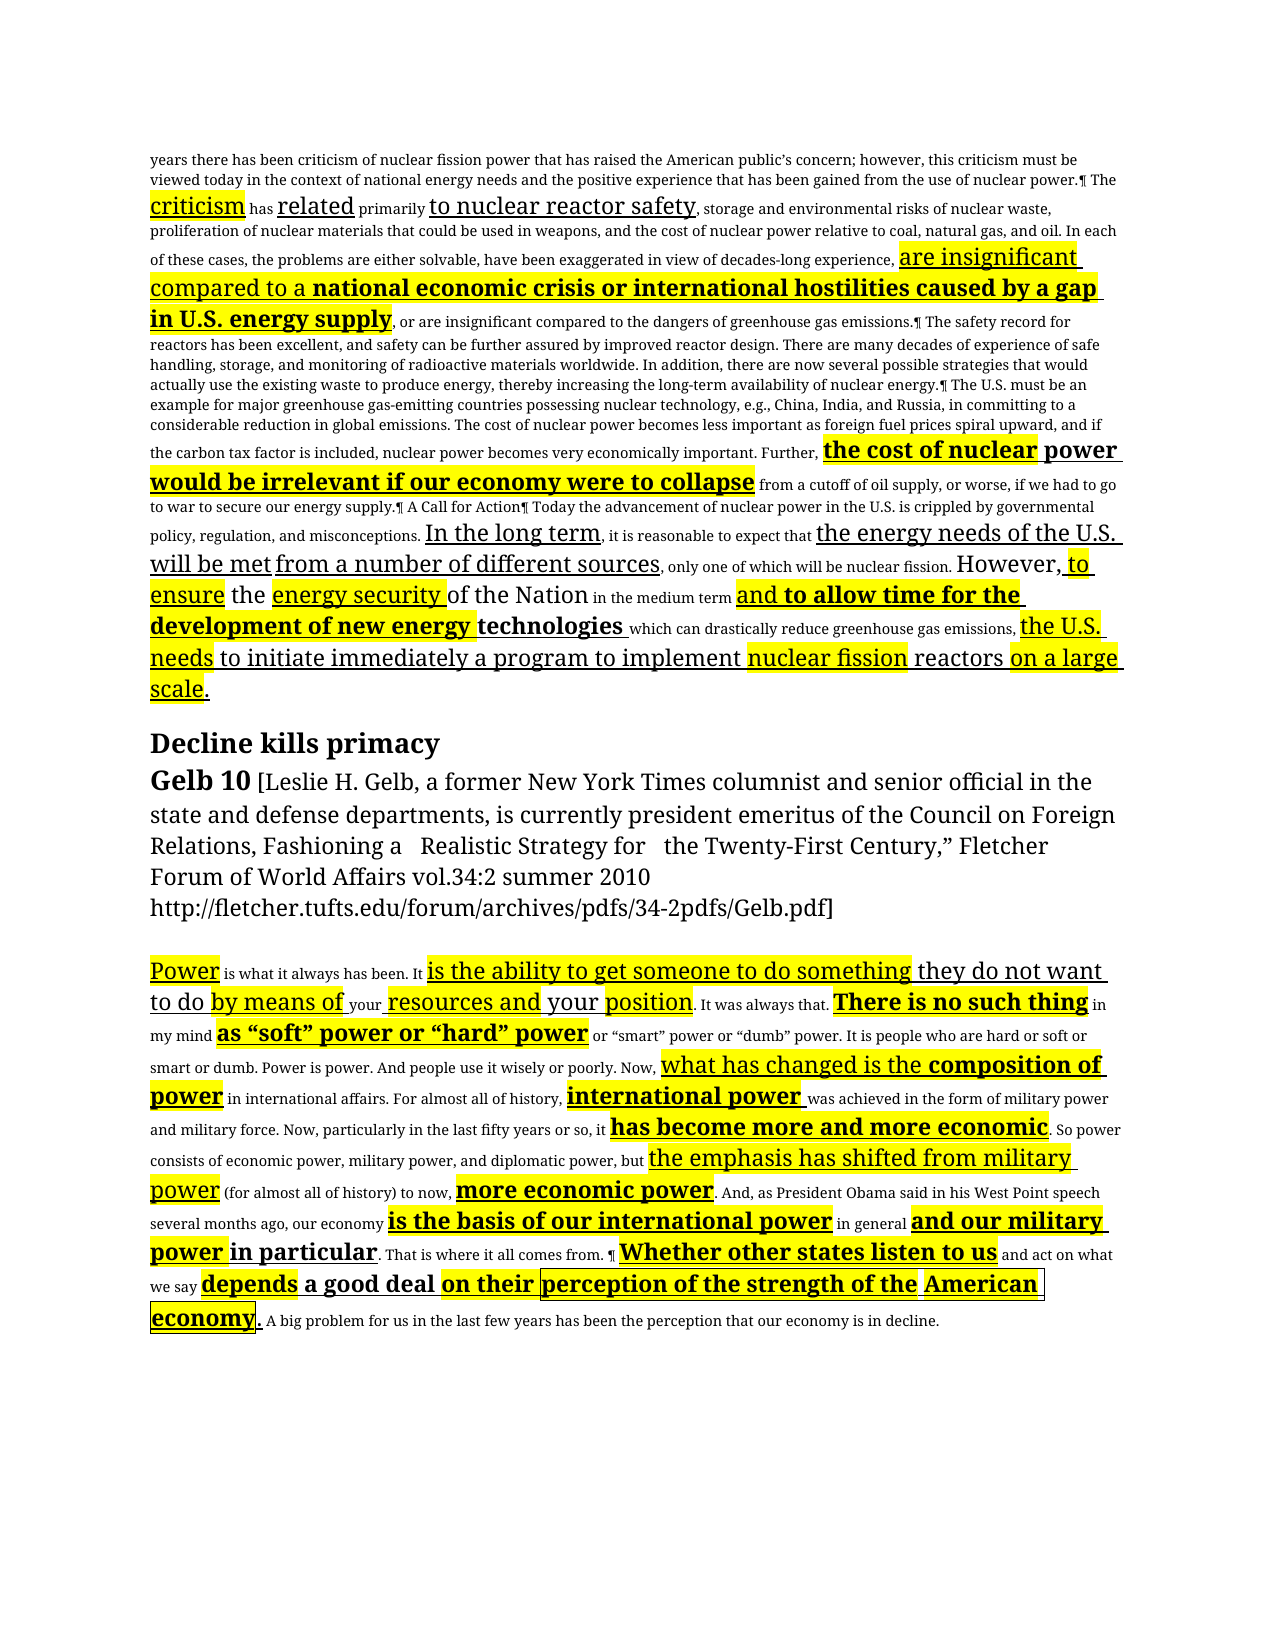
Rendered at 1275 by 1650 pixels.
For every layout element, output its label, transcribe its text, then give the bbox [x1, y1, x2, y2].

text Power is what it always has been. It is the ability to get someone to do something they do not want to do by means of your resources and your position. It was always that. There is no such thing in my mind as “soft” power or “hard” power or “smart” power or “dumb” power. It is people who are hard or soft or smart or dumb. Power is power. And people use it wisely or poorly. Now, what has changed is the composition of power in international affairs. For almost all of history, international power was achieved in the form of military power and military force. Now, particularly in the last fifty years or so, it has become more and more economic. So power consists of economic power, military power, and diplomatic power, but the emphasis has shifted from military power (for almost all of history) to now, more economic power. And, as President Obama said in his West Point speech several months ago, our economy is the basis of our international power in general and our military power in particular. That is where it all comes from. ¶ Whether other states listen to us and act on what we say depends a good deal on their perception of the strength of the American economy. A big problem for us in the last few years has been the perception that our economy is in decline. [150, 955, 1125, 1334]
subtitle Decline kills primacy [150, 725, 1125, 762]
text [150, 150, 1125, 704]
text Gelb 10 [Leslie H. Gelb, a former New York Times columnist and senior official in the state and defense departments, is currently president emeritus of the Council on Foreign Relations, Fashioning a Realistic Strategy for the Twenty-First Century,” Fletcher Forum of World Affairs vol.34:2 summer 2010 http://fletcher.tufts.edu/forum/archives/pdfs/34-2pdfs/Gelb.pdf] [150, 762, 1125, 924]
